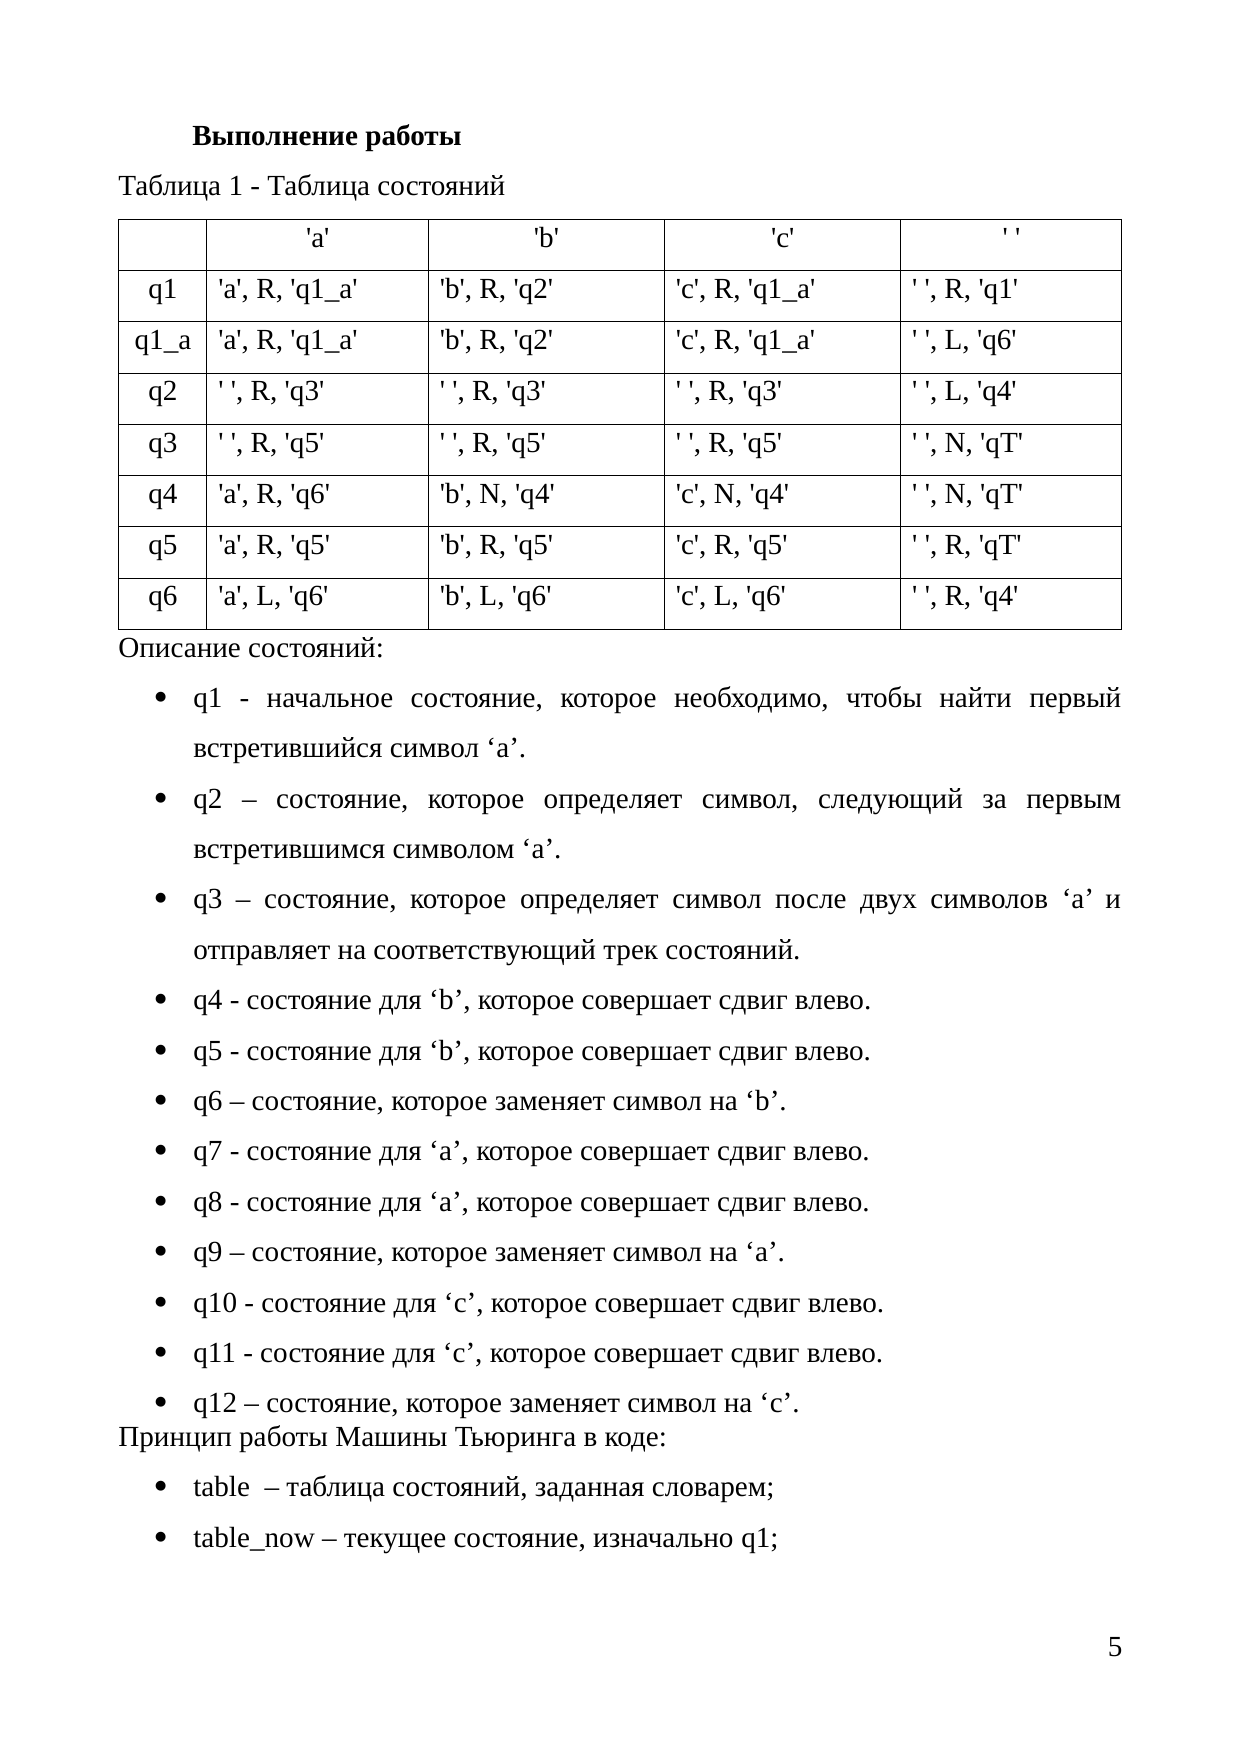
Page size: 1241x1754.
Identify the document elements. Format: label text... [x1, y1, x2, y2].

table_cell 'b', R, 'q2' [429, 271, 664, 321]
table_cell q1_a [119, 322, 206, 372]
text Описание состояний: [118, 630, 1122, 663]
table_cell 'c', R, 'q1_a' [665, 271, 900, 321]
table_cell ' ', R, 'q3' [429, 374, 664, 424]
table_cell ' ', L, 'q4' [901, 374, 1121, 424]
table_cell ' ', L, 'q6' [901, 322, 1121, 372]
list q9 – состояние, которое заменяет символ на ‘a’. [156, 1234, 1122, 1268]
list q6 – состояние, которое заменяет символ на ‘b’. [156, 1083, 1122, 1117]
table_cell q2 [119, 374, 206, 424]
table_cell q5 [119, 527, 206, 577]
table_cell 'a', R, 'q6' [207, 476, 428, 526]
table_cell 'b', R, 'q5' [429, 527, 664, 577]
text Таблица 1 - Таблица состояний [118, 168, 1122, 202]
list q10 - состояние для ‘c’, которое совершает сдвиг влево. [156, 1285, 1122, 1318]
list q7 - состояние для ‘a’, которое совершает сдвиг влево. [156, 1133, 1122, 1167]
table_cell 'a', L, 'q6' [207, 579, 428, 629]
table_cell 'a', R, 'q1_a' [207, 322, 428, 372]
table_cell 'c', R, 'q5' [665, 527, 900, 577]
list q5 - состояние для ‘b’, которое совершает сдвиг влево. [156, 1033, 1122, 1066]
table_cell 'b', R, 'q2' [429, 322, 664, 372]
table_cell q6 [119, 579, 206, 629]
table_cell q4 [119, 476, 206, 526]
table_cell ' ', R, 'q5' [207, 425, 428, 475]
table_cell 'c', L, 'q6' [665, 579, 900, 629]
table_cell ' ', R, 'qT' [901, 527, 1121, 577]
list q3 – состояние, которое определяет символ после двух символов ‘а’ и отправляет на соответствующий трек состояний. [156, 882, 1122, 966]
table_cell ' ', R, 'q1' [901, 271, 1121, 321]
table_cell ' ', R, 'q5' [429, 425, 664, 475]
list q11 - состояние для ‘c’, которое совершает сдвиг влево. [156, 1335, 1122, 1369]
subtitle Выполнение работы [118, 118, 1122, 152]
table_cell 'c', N, 'q4' [665, 476, 900, 526]
table_cell 'c', R, 'q1_a' [665, 322, 900, 372]
text Принцип работы Машины Тьюринга в коде: [118, 1419, 1122, 1453]
table_cell q1 [119, 271, 206, 321]
list q1 - начальное состояние, которое необходимо, чтобы найти первый встретившийся символ ‘a’. [156, 680, 1122, 764]
table_header 'a' [207, 220, 428, 270]
table_header [119, 220, 206, 270]
table_cell ' ', R, 'q3' [207, 374, 428, 424]
table_cell ' ', R, 'q3' [665, 374, 900, 424]
table_header ' ' [901, 220, 1121, 270]
list q2 – состояние, которое определяет символ, следующий за первым встретившимся символом ‘a’. [156, 781, 1122, 865]
table_cell 'a', R, 'q1_a' [207, 271, 428, 321]
list q12 – состояние, которое заменяет символ на ‘c’. [156, 1386, 1122, 1419]
table_cell 'b', L, 'q6' [429, 579, 664, 629]
list q8 - состояние для ‘a’, которое совершает сдвиг влево. [156, 1184, 1122, 1218]
table_cell 'a', R, 'q5' [207, 527, 428, 577]
table_cell ' ', N, 'qT' [901, 476, 1121, 526]
table_cell 'b', N, 'q4' [429, 476, 664, 526]
list q4 - состояние для ‘b’, которое совершает сдвиг влево. [156, 982, 1122, 1016]
table_header 'b' [429, 220, 664, 270]
table_cell ' ', R, 'q5' [665, 425, 900, 475]
table_header 'c' [665, 220, 900, 270]
table_cell q3 [119, 425, 206, 475]
list table_now – текущее состояние, изначально q1; [156, 1520, 1122, 1554]
list table – таблица состояний, заданная словарем; [156, 1469, 1122, 1503]
table_cell ' ', R, 'q4' [901, 579, 1121, 629]
table_cell ' ', N, 'qT' [901, 425, 1121, 475]
